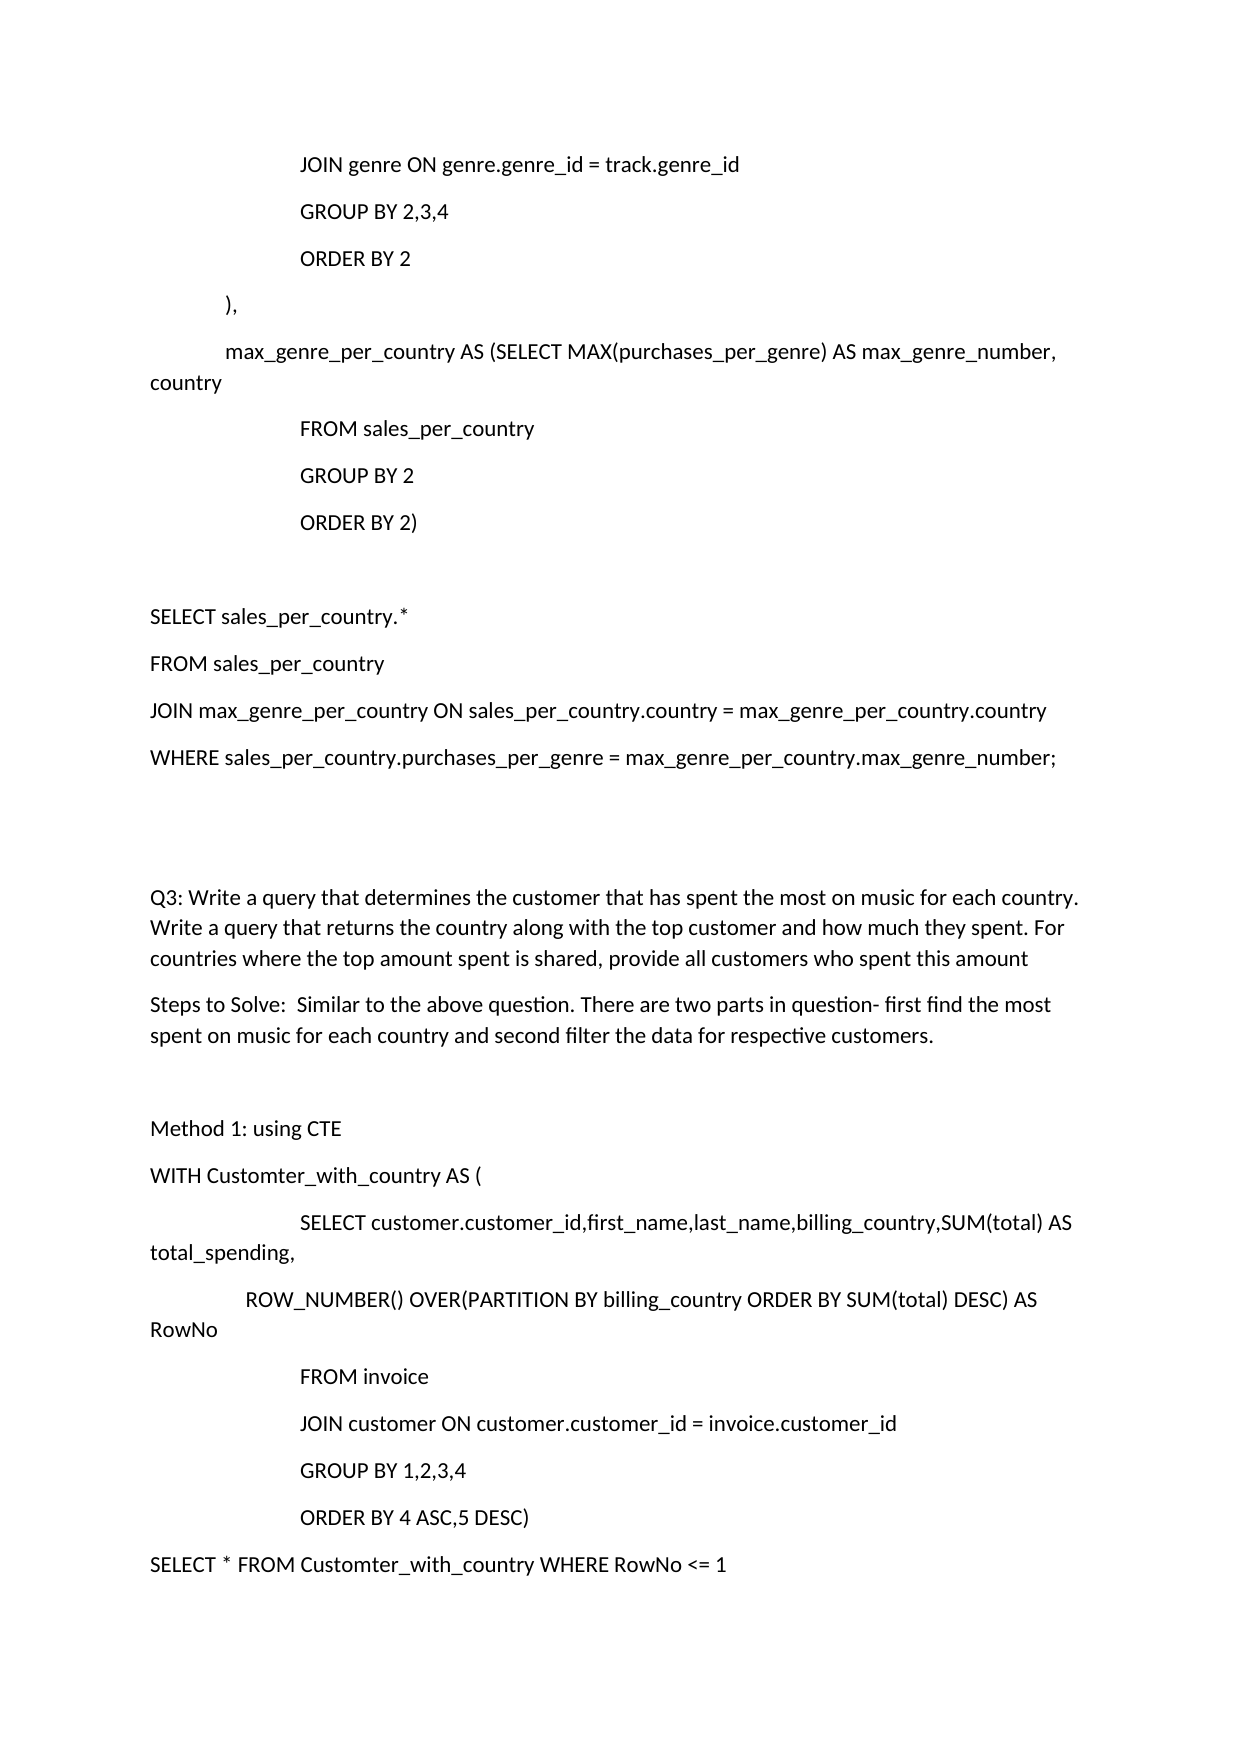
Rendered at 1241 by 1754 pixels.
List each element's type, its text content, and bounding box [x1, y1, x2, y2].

text ORDER BY 2) [150, 508, 1090, 536]
text WHERE sales_per_country.purchases_per_genre = max_genre_per_country.max_genre_number; [150, 743, 1090, 771]
text ORDER BY 4 ASC,5 DESC) [150, 1503, 1090, 1531]
text ROW_NUMBER() OVER(PARTITION BY billing_country ORDER BY SUM(total) DESC) AS RowNo [150, 1285, 1090, 1344]
text Steps to Solve: Similar to the above question. There are two parts in question- first find the most spent on music for each country and second filter the data for respective customers. [150, 991, 1090, 1049]
text SELECT * FROM Customter_with_country WHERE RowNo <= 1 [150, 1550, 1090, 1578]
text Q3: Write a query that determines the customer that has spent the most on music for each country. Write a query that returns the country along with the top customer and how much they spent. For countries where the top amount spent is shared, provide all customers who spent this amount [150, 883, 1090, 972]
text FROM invoice [150, 1362, 1090, 1391]
text FROM sales_per_country [150, 414, 1090, 443]
text SELECT sales_per_country.* [150, 602, 1090, 630]
text GROUP BY 2 [150, 461, 1090, 489]
text WITH Customter_with_country AS ( [150, 1161, 1090, 1189]
text SELECT customer.customer_id,first_name,last_name,billing_country,SUM(total) AS total_spending, [150, 1208, 1090, 1267]
text JOIN genre ON genre.genre_id = track.genre_id [150, 150, 1090, 178]
text GROUP BY 1,2,3,4 [150, 1456, 1090, 1484]
text GROUP BY 2,3,4 [150, 197, 1090, 225]
text JOIN customer ON customer.customer_id = invoice.customer_id [150, 1409, 1090, 1437]
text max_genre_per_country AS (SELECT MAX(purchases_per_genre) AS max_genre_number, country [150, 337, 1090, 396]
text Method 1: using CTE [150, 1114, 1090, 1143]
text FROM sales_per_country [150, 649, 1090, 677]
text ORDER BY 2 [150, 244, 1090, 272]
text ), [150, 291, 1090, 319]
text JOIN max_genre_per_country ON sales_per_country.country = max_genre_per_country.country [150, 696, 1090, 724]
